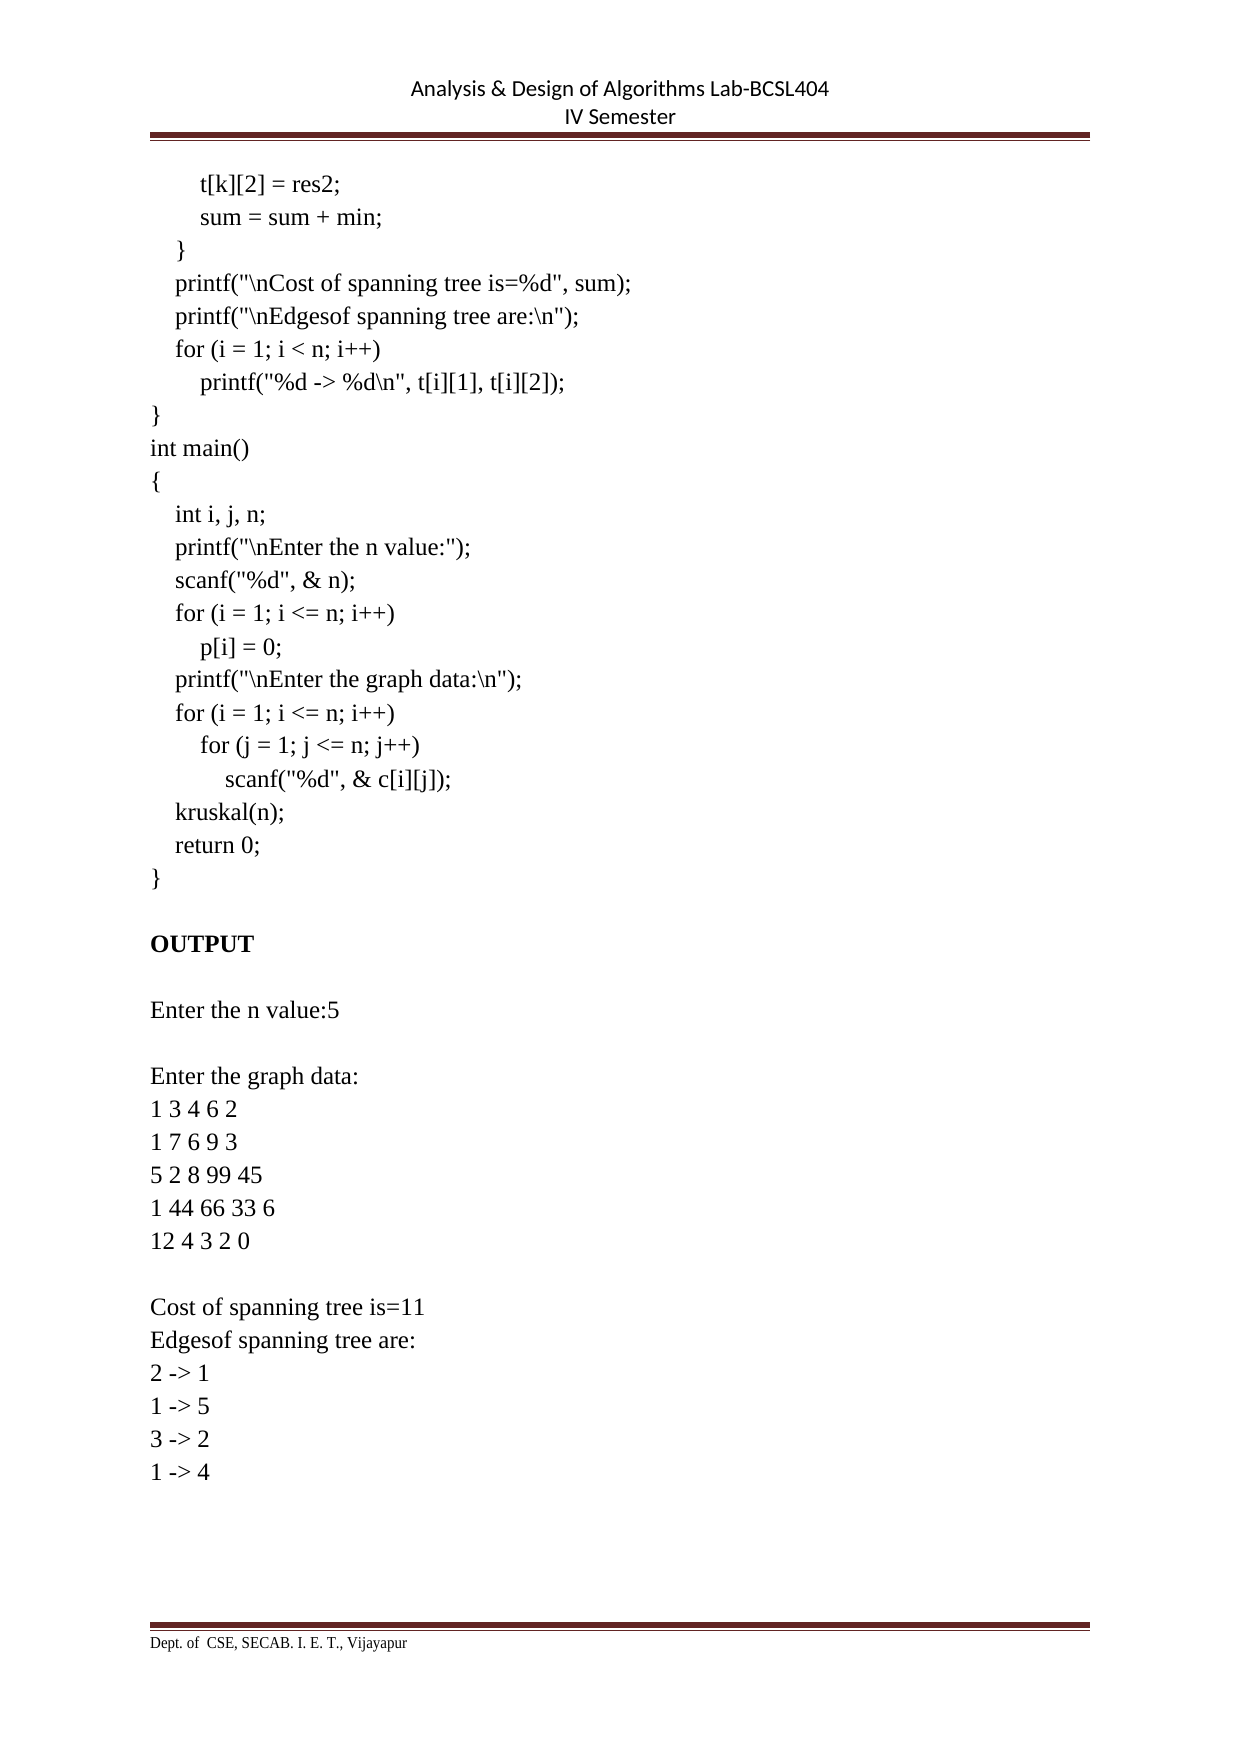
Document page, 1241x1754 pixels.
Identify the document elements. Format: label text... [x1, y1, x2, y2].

text printf("\nEdgesof spanning tree are:\n"); [150, 301, 1090, 330]
text 1 44 66 33 6 [150, 1193, 1090, 1222]
text return 0; [150, 830, 1090, 858]
text scanf("%d", & n); [150, 566, 1090, 594]
text 5 2 8 99 45 [150, 1160, 1090, 1189]
text Enter the graph data: [150, 1061, 1090, 1089]
text sum = sum + min; [150, 202, 1090, 231]
text Cost of spanning tree is=11 [150, 1292, 1090, 1321]
text for (i = 1; i < n; i++) [150, 334, 1090, 363]
text for (j = 1; j <= n; j++) [150, 731, 1090, 759]
text scanf("%d", & c[i][j]); [150, 764, 1090, 792]
text OUTPUT [150, 929, 1090, 957]
text printf("%d -> %d\n", t[i][1], t[i][2]); [150, 367, 1090, 396]
text 2 -> 1 [150, 1358, 1090, 1387]
text p[i] = 0; [150, 632, 1090, 660]
text 1 -> 5 [150, 1391, 1090, 1420]
text int main() [150, 433, 1090, 462]
text 1 3 4 6 2 [150, 1094, 1090, 1123]
text kruskal(n); [150, 797, 1090, 825]
text 1 -> 4 [150, 1457, 1090, 1486]
text Edgesof spanning tree are: [150, 1325, 1090, 1354]
text { [150, 466, 1090, 495]
text printf("\nEnter the graph data:\n"); [150, 664, 1090, 693]
text } [150, 400, 1090, 429]
text t[k][2] = res2; [150, 169, 1090, 198]
text } [150, 863, 1090, 891]
text printf("\nEnter the n value:"); [150, 532, 1090, 561]
text 3 -> 2 [150, 1424, 1090, 1453]
text Enter the n value:5 [150, 995, 1090, 1023]
text for (i = 1; i <= n; i++) [150, 598, 1090, 627]
text int i, j, n; [150, 499, 1090, 528]
text 1 7 6 9 3 [150, 1127, 1090, 1156]
text 12 4 3 2 0 [150, 1226, 1090, 1255]
text for (i = 1; i <= n; i++) [150, 698, 1090, 726]
text printf("\nCost of spanning tree is=%d", sum); [150, 268, 1090, 297]
text } [150, 235, 1090, 264]
